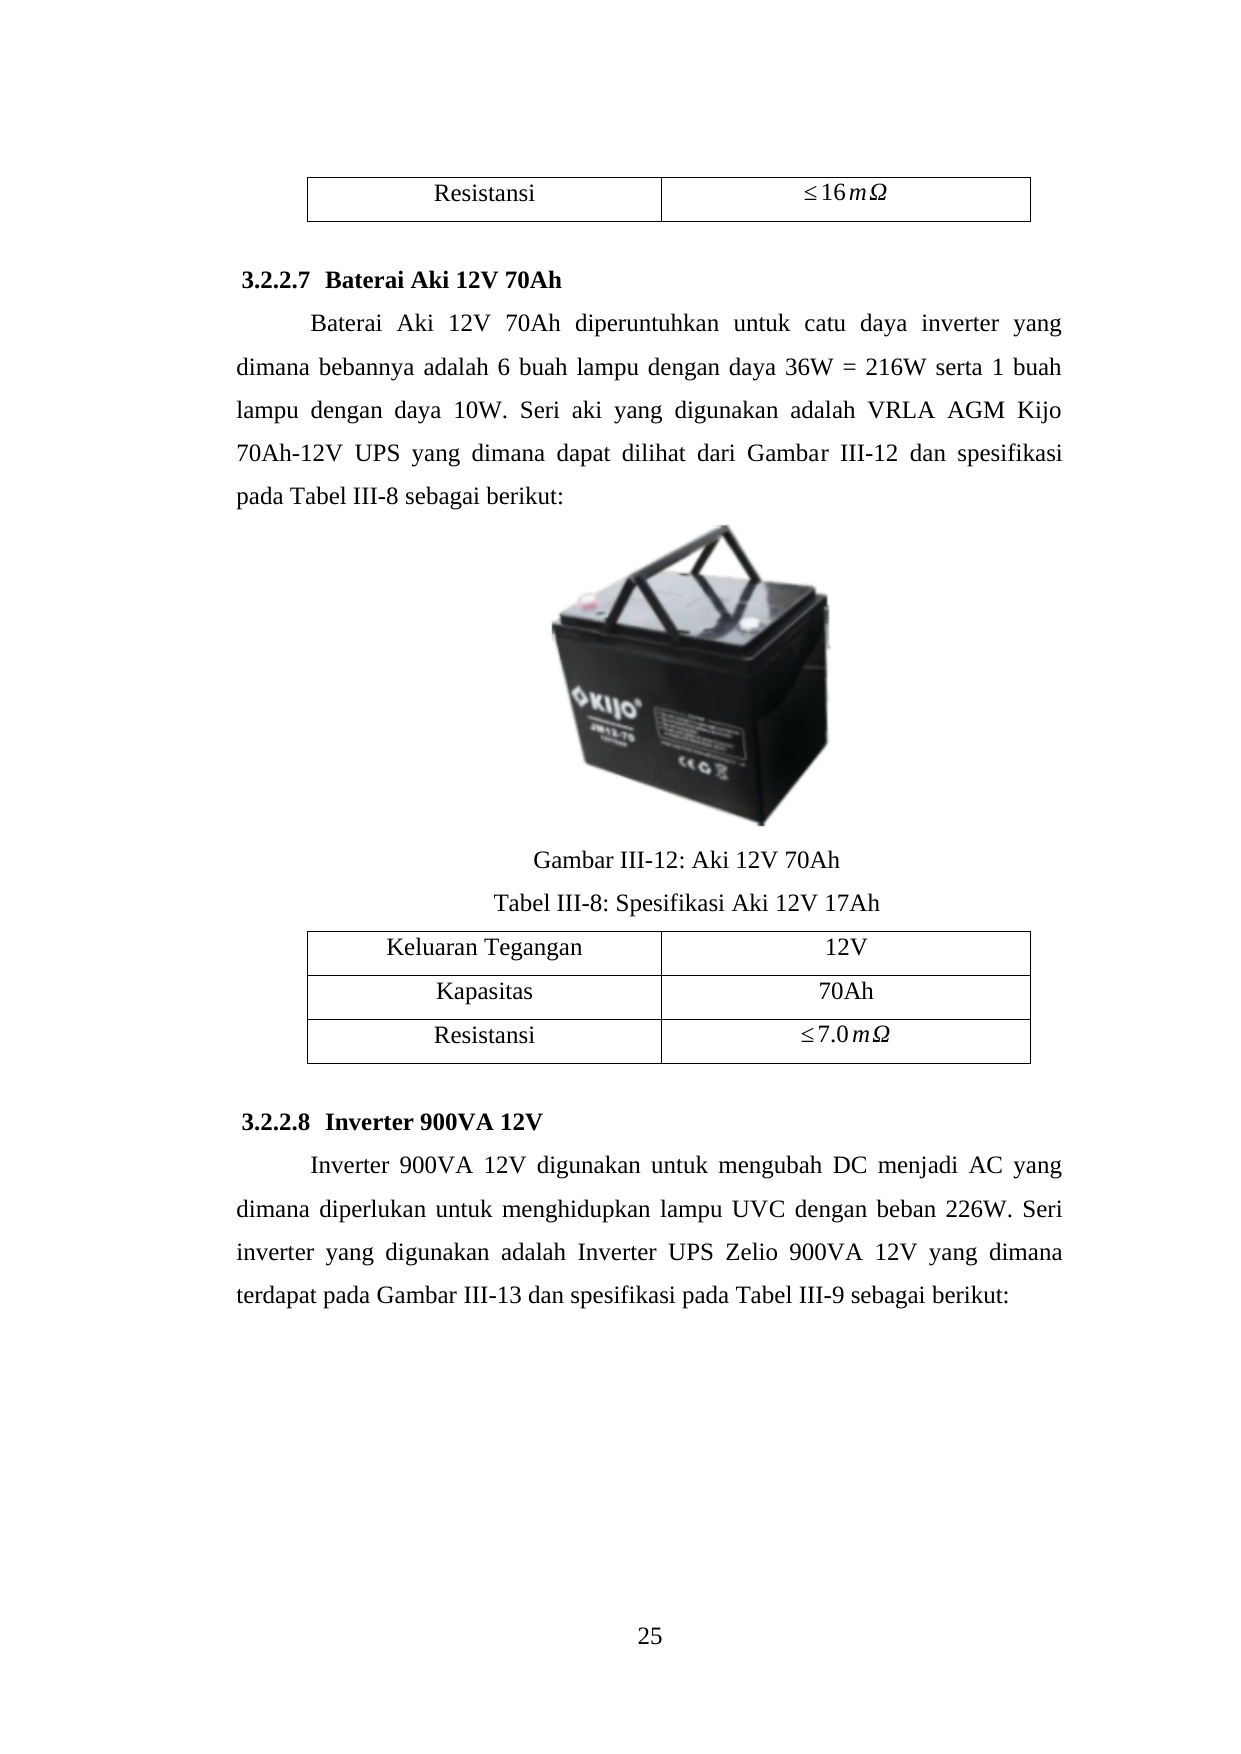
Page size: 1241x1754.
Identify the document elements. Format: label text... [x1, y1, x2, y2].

table_cell 70Ah [662, 976, 1030, 1019]
table_cell [662, 178, 1030, 221]
text Inverter 900VA 12V digunakan untuk mengubah DC menjadi AC yang dimana diperlukan untuk menghidupkan lampu UVC dengan beban 226W. Seri inverter yang digunakan adalah Inverter UPS Zelio 900VA 12V yang dimana terdapat pada Gambar III-13 dan spesifikasi pada Tabel III-9 sebagai berikut: [236, 1151, 1063, 1309]
table_cell Resistansi [308, 1020, 661, 1063]
table_cell Resistansi [308, 178, 661, 221]
picture [499, 524, 874, 831]
table_header 12V [662, 932, 1030, 975]
table_header Keluaran Tegangan [308, 932, 661, 975]
text Baterai Aki 12V 70Ah diperuntuhkan untuk catu daya inverter yang dimana bebannya adalah 6 buah lampu dengan daya 36W = 216W serta 1 buah lampu dengan daya 10W. Seri aki yang digunakan adalah VRLA AGM Kijo 70Ah-12V UPS yang dimana dapat dilihat dari Gambar III-12 dan spesifikasi pada Tabel III-8 sebagai berikut: [236, 308, 1063, 510]
table_cell [662, 1020, 1030, 1063]
text Tabel III-8: Spesifikasi Aki 12V 17Ah [310, 888, 1063, 917]
table_cell Kapasitas [308, 976, 661, 1019]
subtitle Inverter 900VA 12V [310, 1107, 1063, 1136]
text Gambar III-12: Aki 12V 70Ah [310, 845, 1063, 873]
subtitle Baterai Aki 12V 70Ah [310, 265, 1063, 294]
